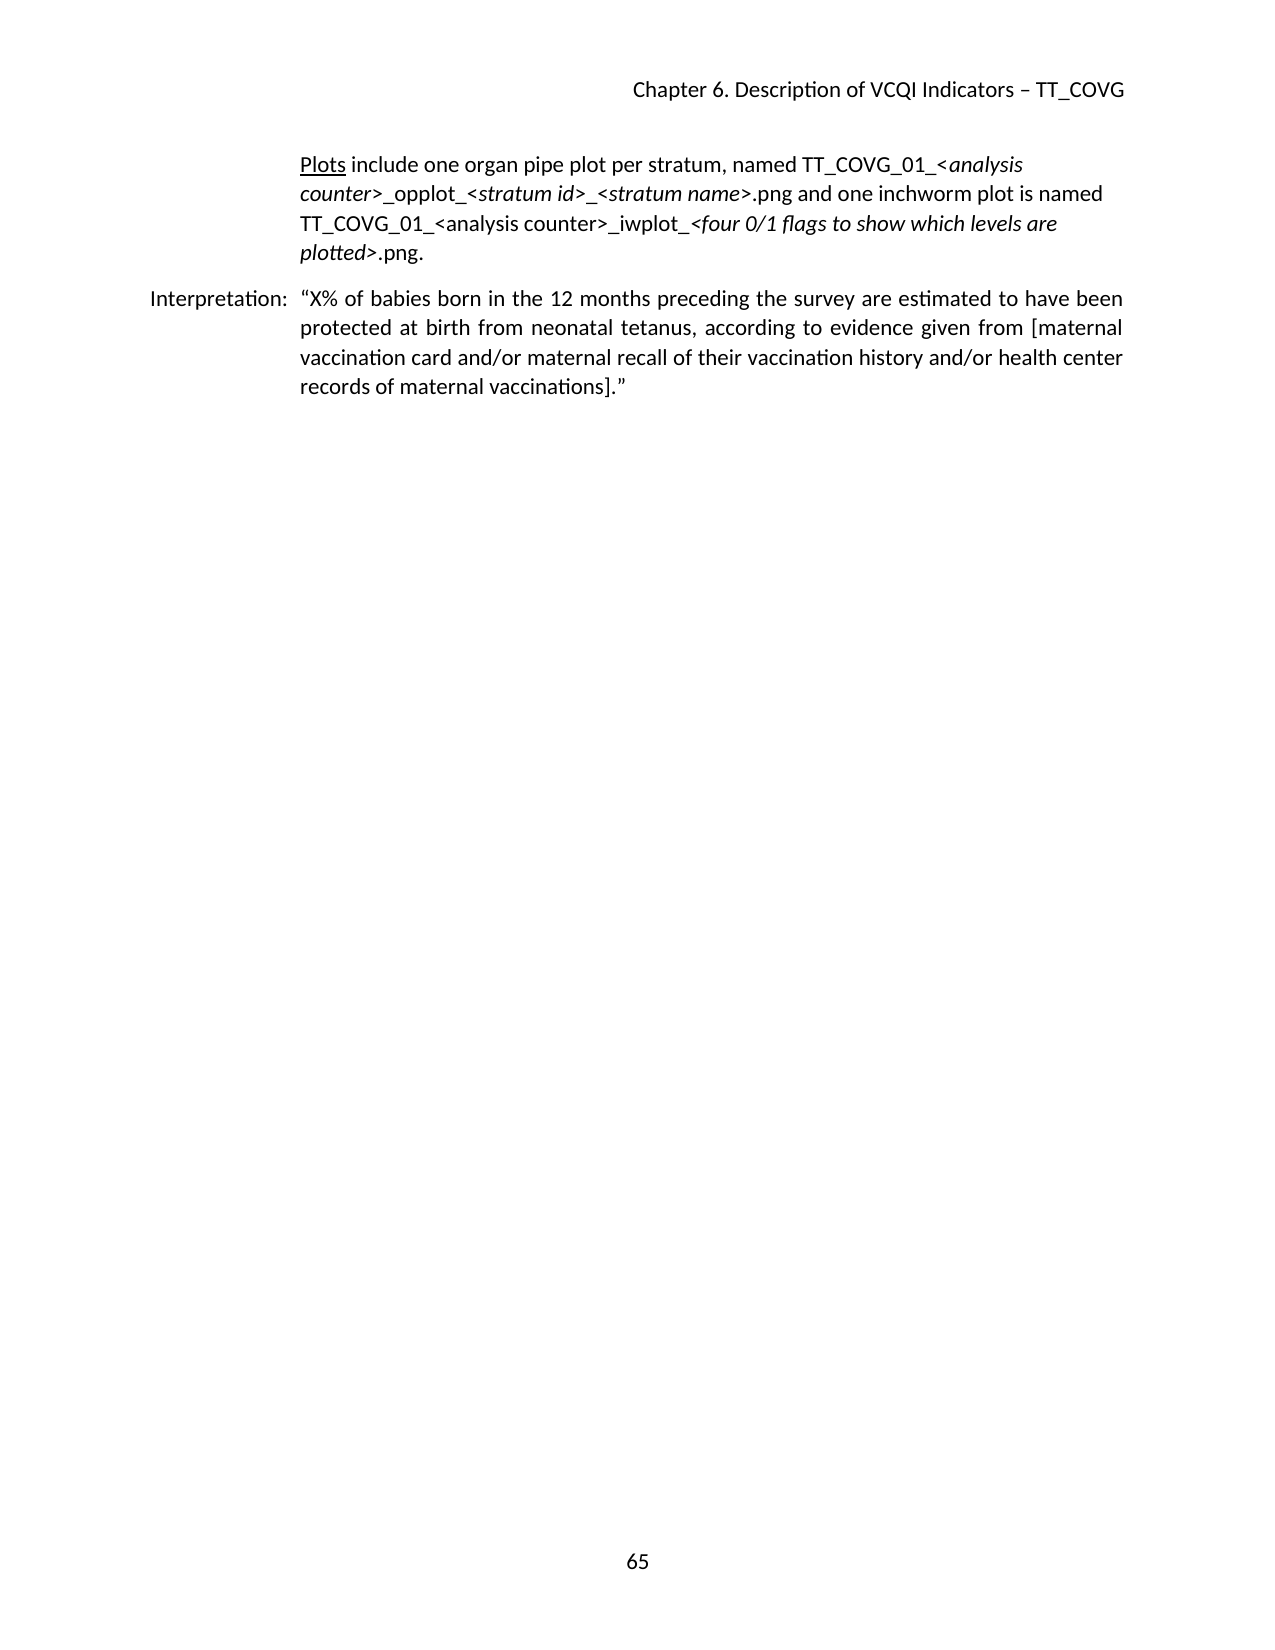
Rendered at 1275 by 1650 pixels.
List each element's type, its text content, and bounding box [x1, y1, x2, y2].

text Plots include one organ pipe plot per stratum, named TT_COVG_01_<analysis counter>_opplot_<stratum id>_<stratum name>.png and one inchworm plot is named TT_COVG_01_<analysis counter>_iwplot_<four 0/1 flags to show which levels are plotted>.png. [300, 150, 1125, 266]
text Interpretation: “X% of babies born in the 12 months preceding the survey are estimated to have been protected at birth from neonatal tetanus, according to evidence given from [maternal vaccination card and/or maternal recall of their vaccination history and/or health center records of maternal vaccinations].” [150, 284, 1125, 400]
